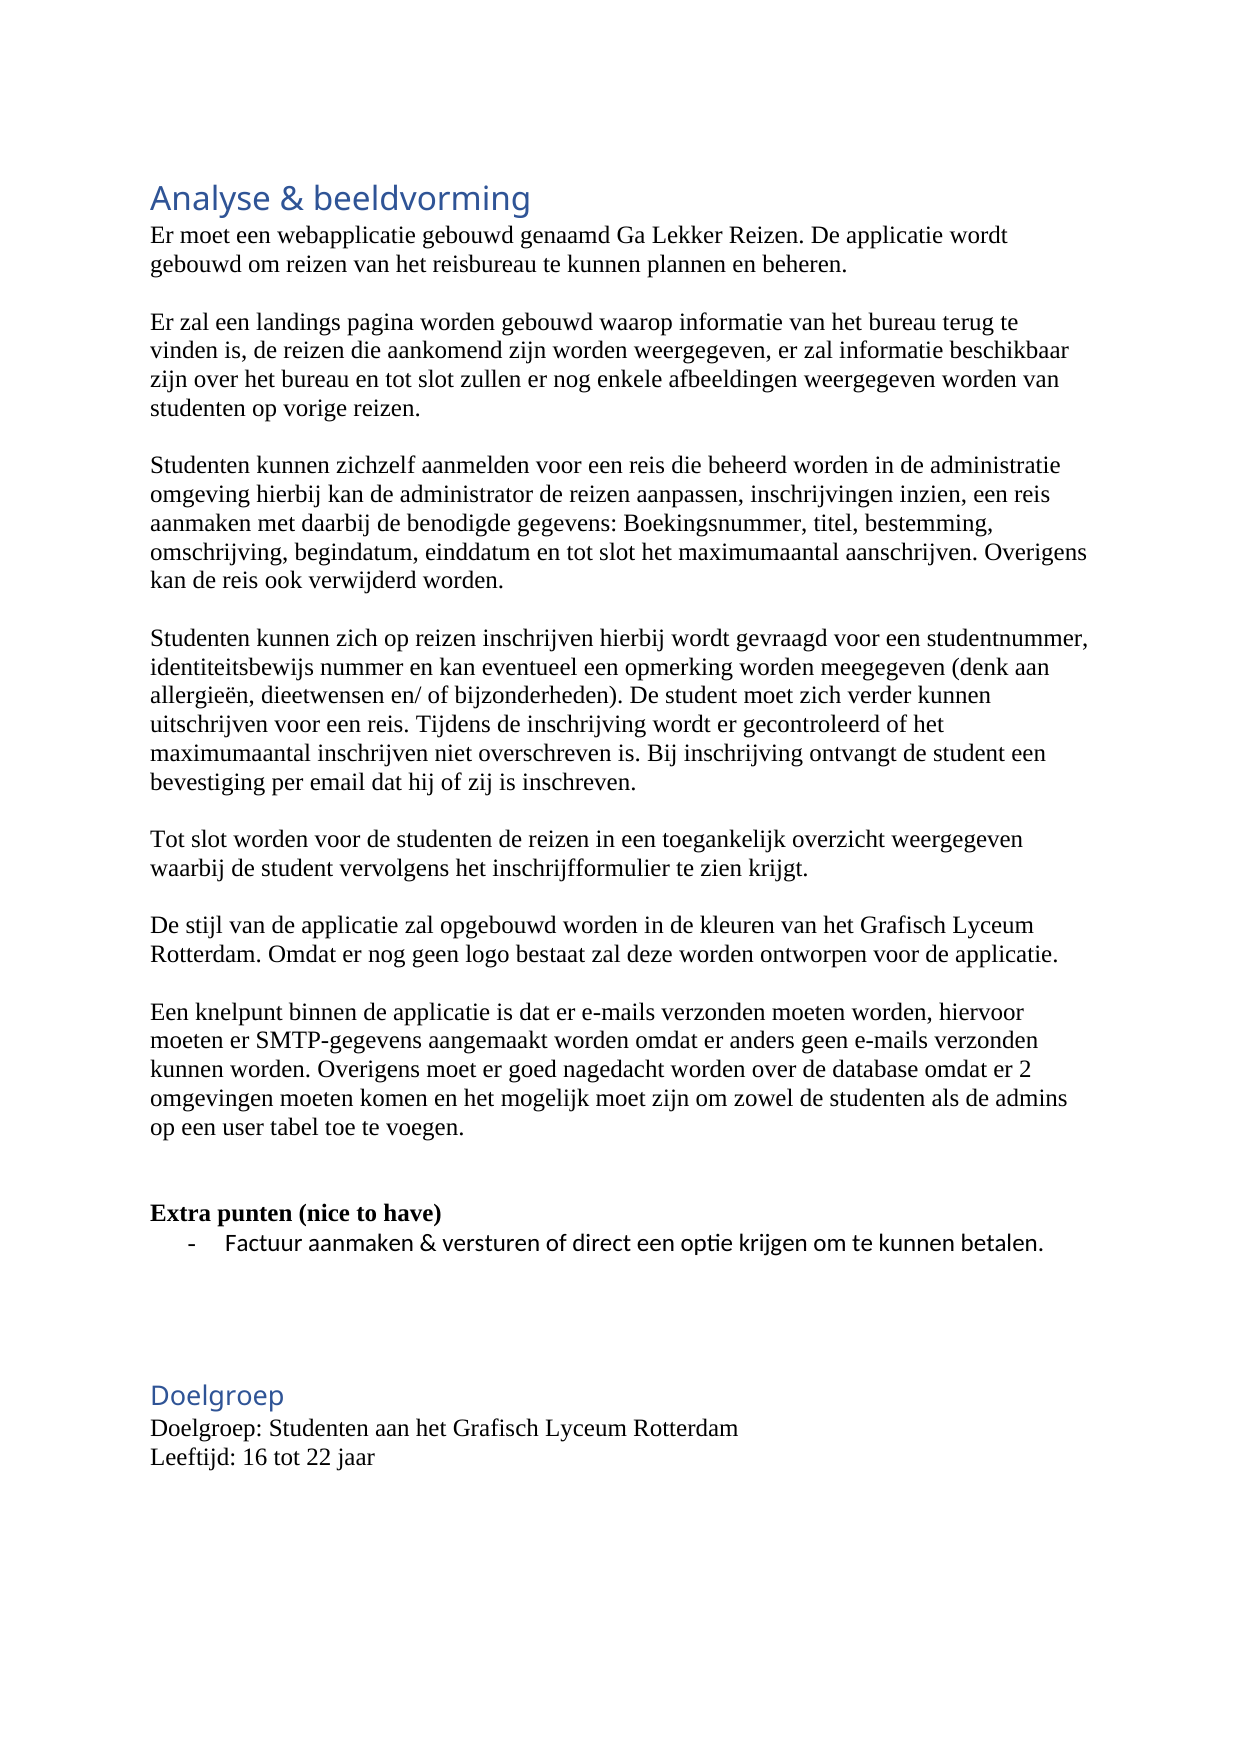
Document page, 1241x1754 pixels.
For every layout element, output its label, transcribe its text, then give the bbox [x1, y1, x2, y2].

subtitle Analyse & beeldvorming [150, 175, 1090, 220]
text Er moet een webapplicatie gebouwd genaamd Ga Lekker Reizen. De applicatie wordt gebouwd om reizen van het reisbureau te kunnen plannen en beheren. [150, 220, 1090, 278]
subtitle Doelgroep [150, 1376, 1090, 1413]
text Er zal een landings pagina worden gebouwd waarop informatie van het bureau terug te vinden is, de reizen die aankomend zijn worden weergegeven, er zal informatie beschikbaar zijn over het bureau en tot slot zullen er nog enkele afbeeldingen weergegeven worden van studenten op vorige reizen. [150, 307, 1090, 422]
text Doelgroep: Studenten aan het Grafisch Lyceum Rotterdam [150, 1413, 1090, 1442]
text Extra punten (nice to have) [150, 1198, 1090, 1227]
text De stijl van de applicatie zal opgebouwd worden in de kleuren van het Grafisch Lyceum Rotterdam. Omdat er nog geen logo bestaat zal deze worden ontworpen voor de applicatie. [150, 910, 1090, 968]
list Factuur aanmaken & versturen of direct een optie krijgen om te kunnen betalen. [187, 1227, 1090, 1257]
text Leeftijd: 16 tot 22 jaar [150, 1442, 1090, 1471]
text Studenten kunnen zichzelf aanmelden voor een reis die beheerd worden in de administratie omgeving hierbij kan de administrator de reizen aanpassen, inschrijvingen inzien, een reis aanmaken met daarbij de benodigde gegevens: Boekingsnummer, titel, bestemming, omschrijving, begindatum, einddatum en tot slot het maximumaantal aanschrijven. Overigens kan de reis ook verwijderd worden. [150, 450, 1090, 594]
text Een knelpunt binnen de applicatie is dat er e-mails verzonden moeten worden, hiervoor moeten er SMTP-gegevens aangemaakt worden omdat er anders geen e-mails verzonden kunnen worden. Overigens moet er goed nagedacht worden over de database omdat er 2 omgevingen moeten komen en het mogelijk moet zijn om zowel de studenten als de admins op een user tabel toe te voegen. [150, 997, 1090, 1140]
text Tot slot worden voor de studenten de reizen in een toegankelijk overzicht weergegeven waarbij de student vervolgens het inschrijfformulier te zien krijgt. [150, 824, 1090, 882]
text Studenten kunnen zich op reizen inschrijven hierbij wordt gevraagd voor een studentnummer, identiteitsbewijs nummer en kan eventueel een opmerking worden meegegeven (denk aan allergieën, dieetwensen en/ of bijzonderheden). De student moet zich verder kunnen uitschrijven voor een reis. Tijdens de inschrijving wordt er gecontroleerd of het maximumaantal inschrijven niet overschreven is. Bij inschrijving ontvangt de student een bevestiging per email dat hij of zij is inschreven. [150, 623, 1090, 795]
